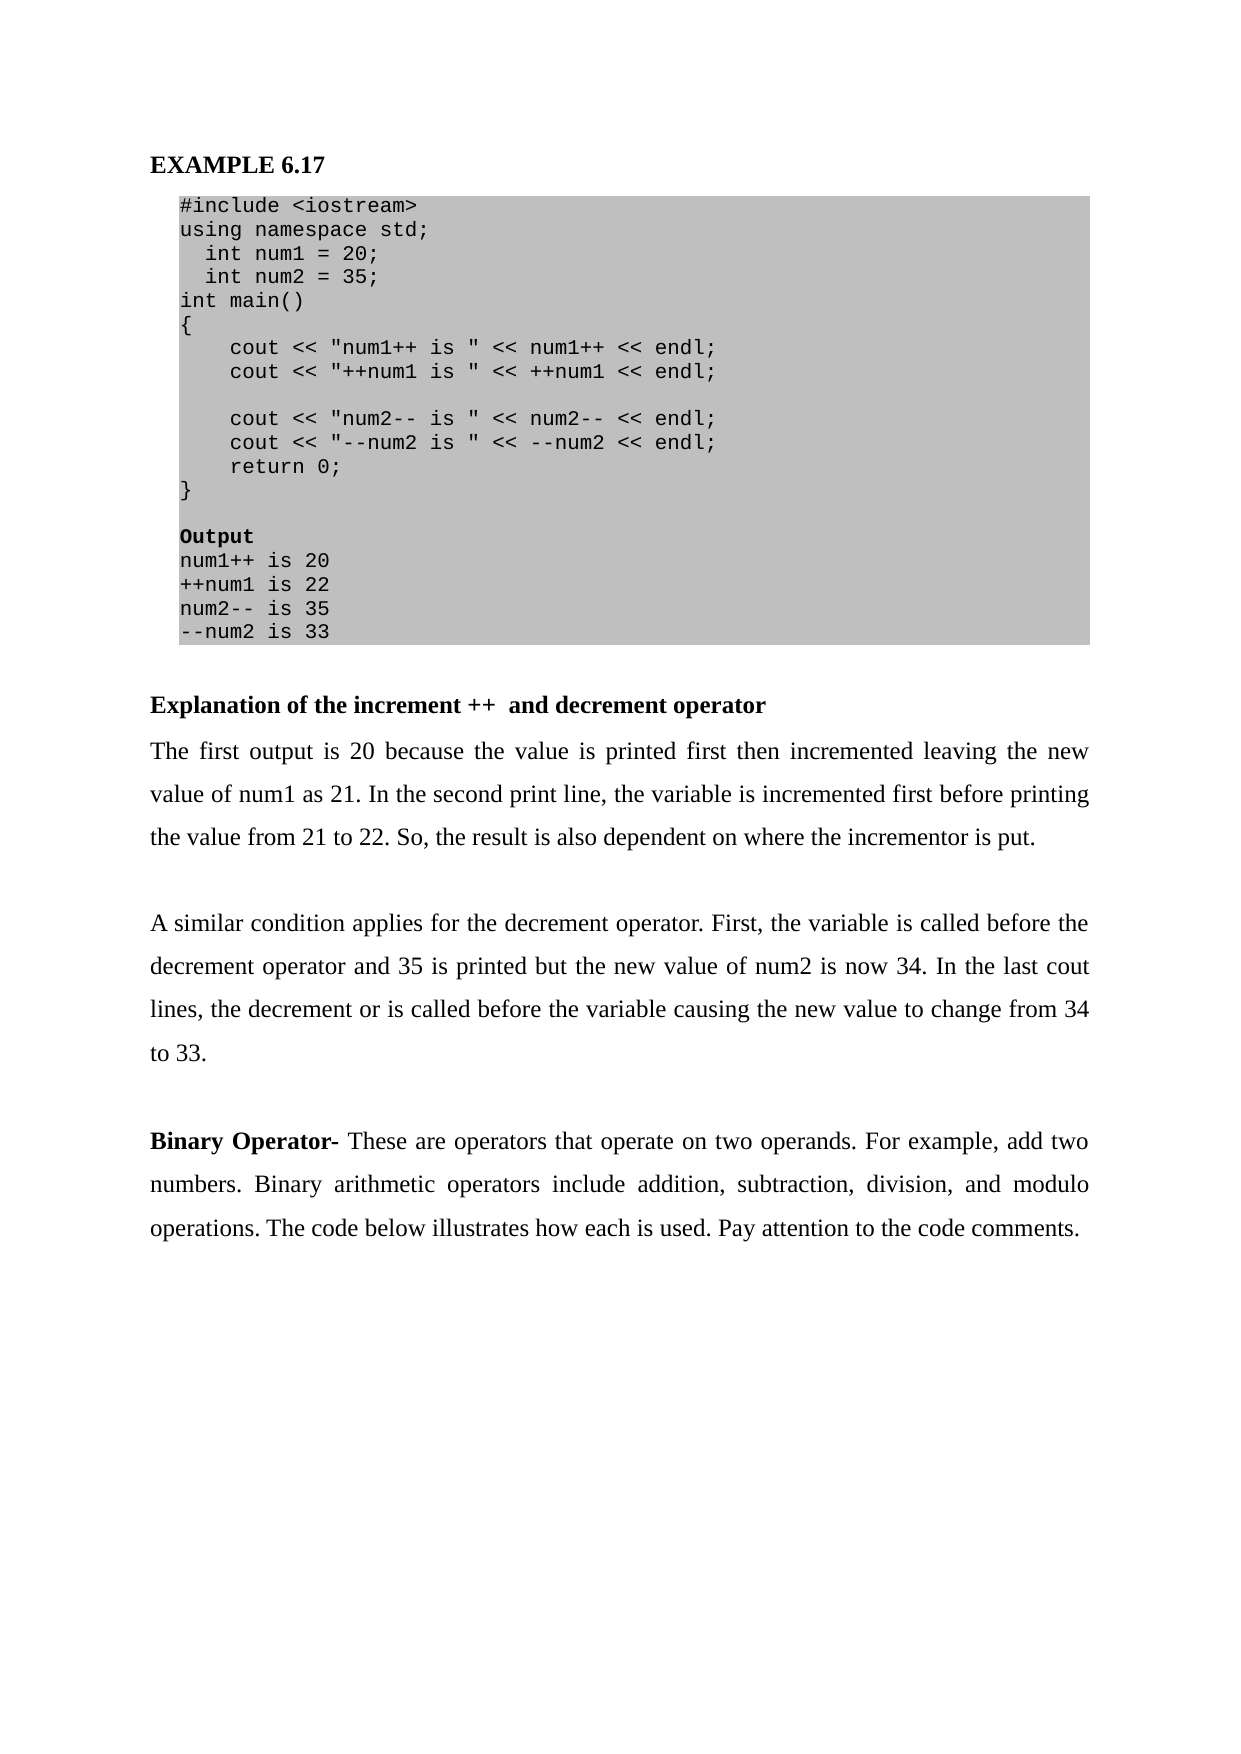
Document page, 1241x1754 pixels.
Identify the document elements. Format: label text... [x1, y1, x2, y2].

list int main() [179, 290, 1090, 314]
list using namespace std; [179, 219, 1090, 243]
text Explanation of the increment ++ and decrement operator [150, 690, 1090, 719]
list cout << "num1++ is " << num1++ << endl; [179, 337, 1090, 361]
list num1++ is 20 [179, 550, 1090, 574]
list int num2 = 35; [179, 266, 1090, 290]
text The first output is 20 because the value is printed first then incremented leaving the new value of num1 as 21. In the second print line, the variable is incremented first before printing the value from 21 to 22. So, the result is also dependent on where the incrementor is put. [150, 736, 1090, 851]
text EXAMPLE 6.17 [150, 150, 1090, 179]
list ++num1 is 22 [179, 574, 1090, 597]
text Binary Operator- These are operators that operate on two operands. For example, add two numbers. Binary arithmetic operators include addition, subtraction, division, and modulo operations. The code below illustrates how each is used. Pay attention to the code comments. [150, 1126, 1090, 1241]
text A similar condition applies for the decrement operator. First, the variable is called before the decrement operator and 35 is printed but the new value of num2 is now 34. In the last cout lines, the decrement or is called before the variable causing the new value to change from 34 to 33. [150, 908, 1090, 1066]
list cout << "++num1 is " << ++num1 << endl; [179, 361, 1090, 385]
list #include <iostream> [179, 196, 1090, 219]
list Output [179, 527, 1090, 550]
list cout << "num2-- is " << num2-- << endl; [179, 408, 1090, 432]
list num2-- is 35 [179, 597, 1090, 621]
list int num1 = 20; [179, 243, 1090, 266]
list --num2 is 33 [179, 621, 1090, 645]
list cout << "--num2 is " << --num2 << endl; [179, 432, 1090, 456]
list } [179, 479, 1090, 503]
list return 0; [179, 456, 1090, 479]
list { [179, 314, 1090, 337]
